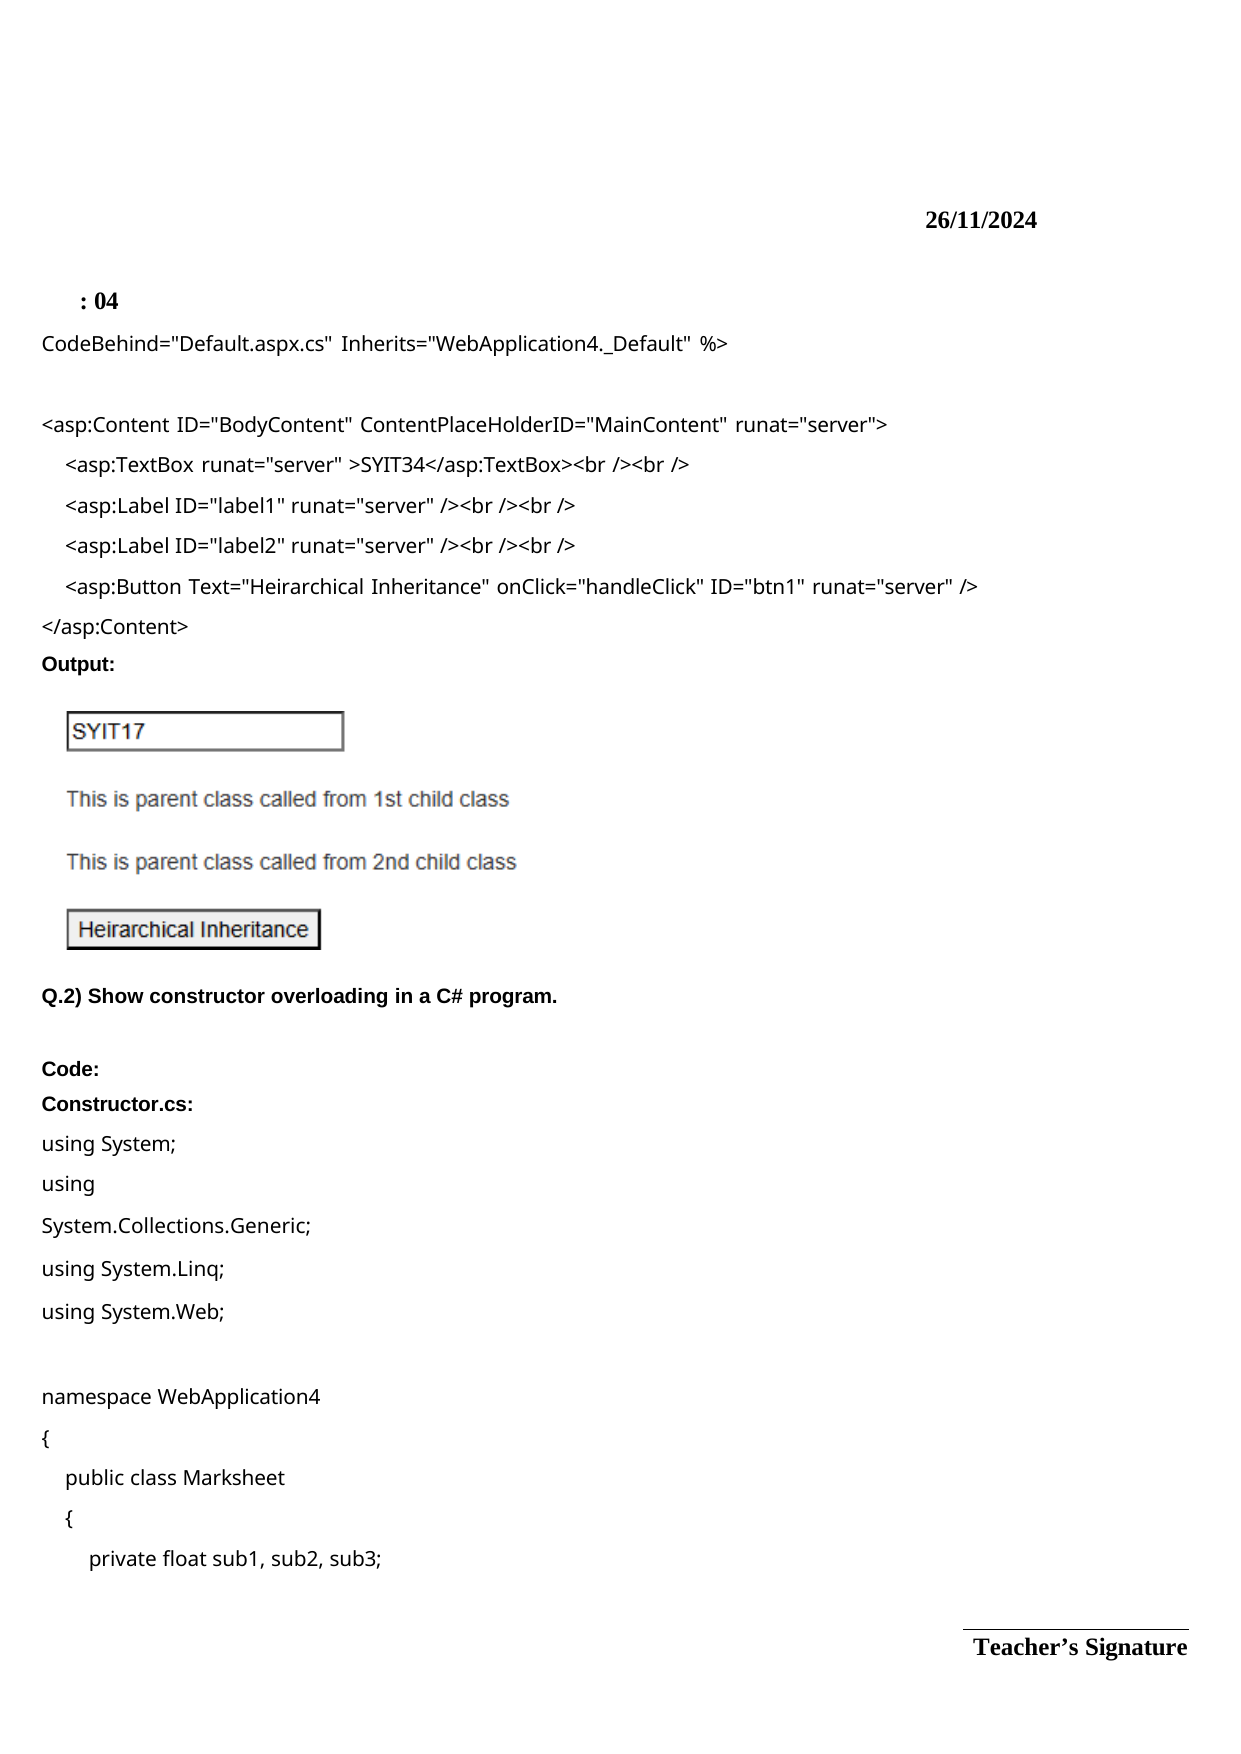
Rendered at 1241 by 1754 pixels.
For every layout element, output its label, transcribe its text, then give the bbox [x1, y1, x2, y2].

text 26/11/2024 [346, 205, 1196, 234]
text public class Marksheet [65, 1463, 1196, 1492]
text using System.Collections.Generic; using System.Linq; [41, 1169, 359, 1283]
text namespace WebApplication4 [41, 1382, 1196, 1411]
text Output: [41, 652, 1196, 676]
text using System.Web; [41, 1297, 1196, 1325]
text <asp:Content ID="BodyContent" ContentPlaceHolderID="MainContent" runat="server"> [41, 410, 1196, 438]
text using System; [41, 1129, 1196, 1157]
text <asp:Button Text="Heirarchical Inheritance" onClick="handleClick" ID="btn1" runat="server" /> [65, 572, 1196, 600]
text private float sub1, sub2, sub3; [88, 1544, 1196, 1572]
text { [41, 1423, 1196, 1451]
text <asp:TextBox runat="server" >SYIT34</asp:TextBox><br /><br /> [65, 450, 1196, 479]
list Show constructor overloading in a C# program. [41, 984, 1196, 1008]
picture [66, 711, 517, 950]
text CodeBehind="Default.aspx.cs" Inherits="WebApplication4._Default" %> [41, 329, 1196, 358]
text <asp:Label ID="label1" runat="server" /><br /><br /> [65, 491, 1196, 519]
text Code: Constructor.cs: [41, 1056, 249, 1116]
text <asp:Label ID="label2" runat="server" /><br /><br /> [65, 531, 1196, 560]
text { [65, 1503, 1196, 1532]
text : 04 [61, 286, 1196, 315]
text </asp:Content> [41, 612, 1196, 641]
